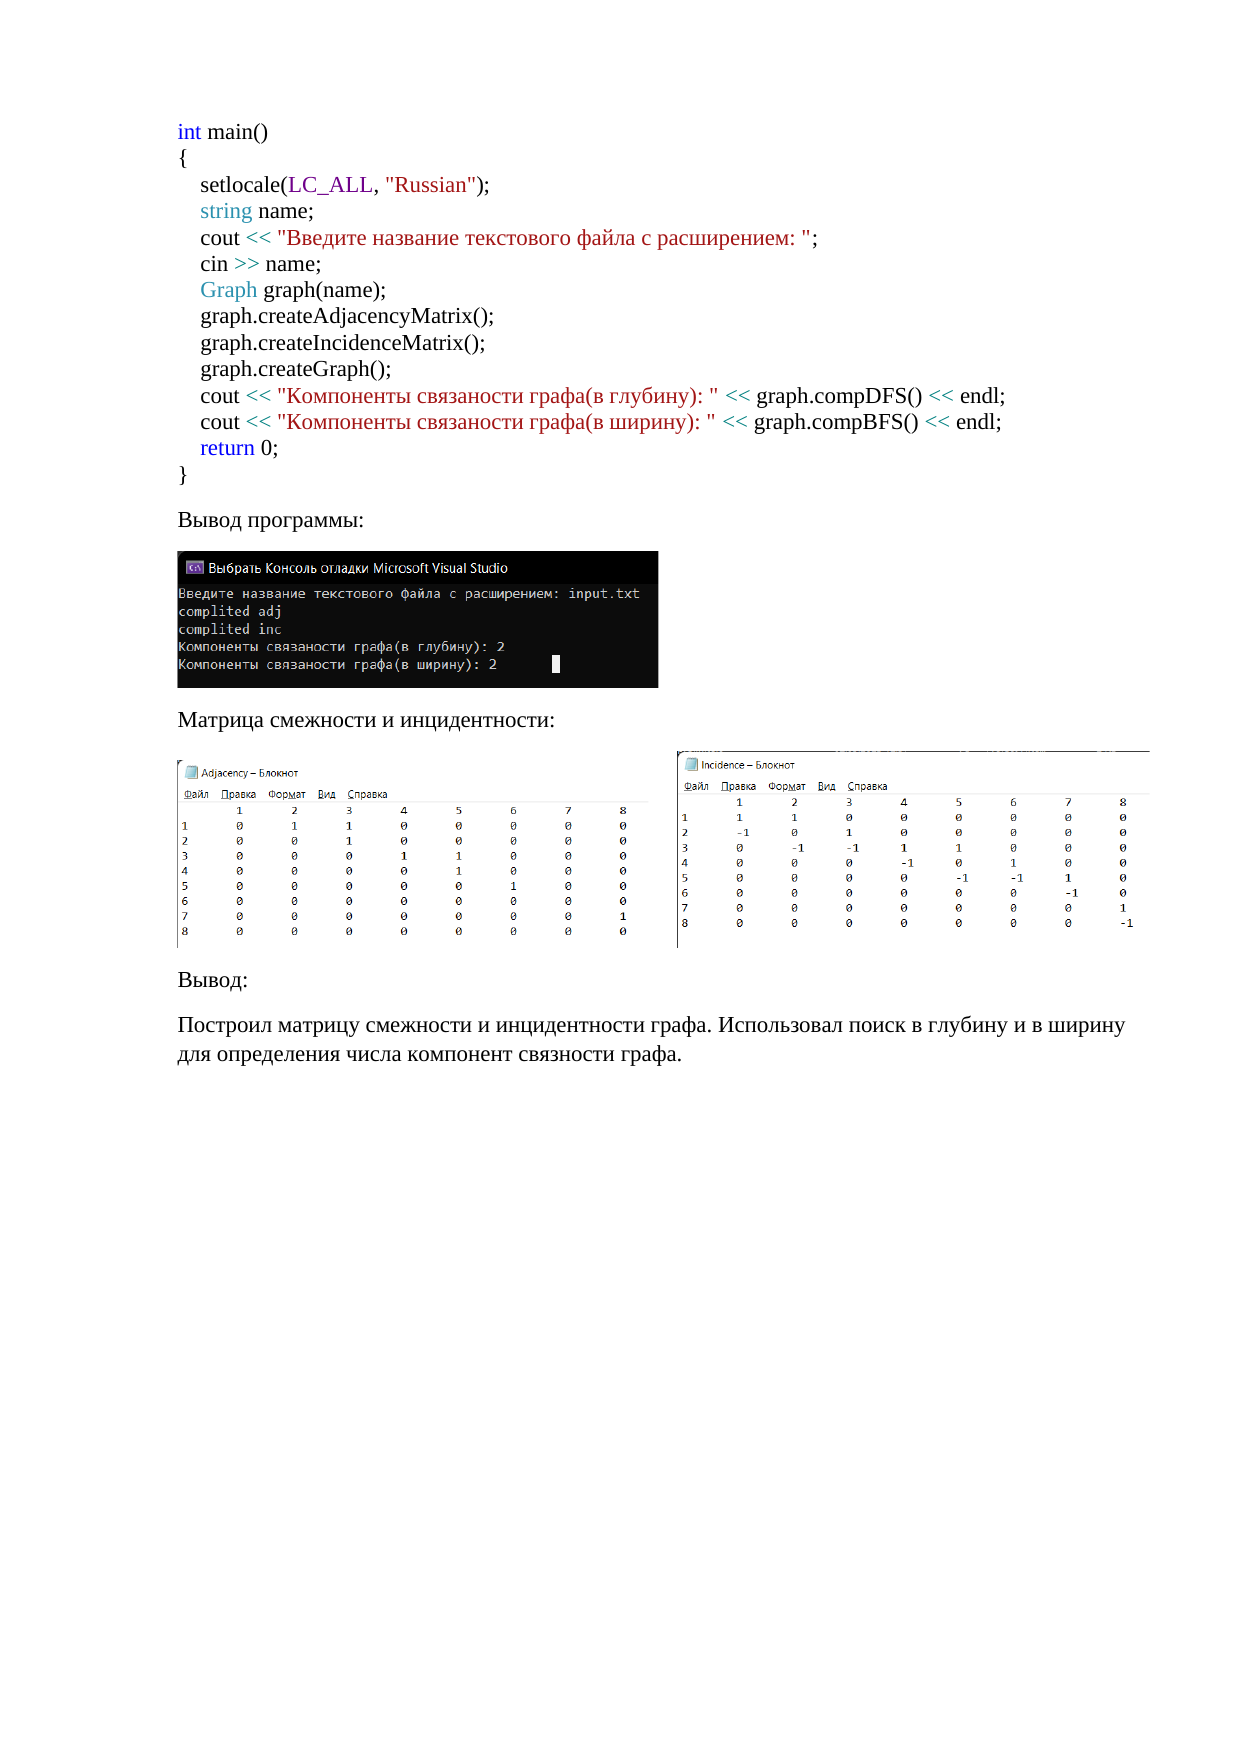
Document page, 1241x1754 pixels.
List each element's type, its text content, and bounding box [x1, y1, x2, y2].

text } [177, 461, 1152, 487]
text Матрица смежности и инцидентности: [177, 706, 1152, 732]
text graph.createGraph(); [177, 355, 1152, 382]
text return 0; [177, 434, 1152, 461]
picture [177, 760, 649, 948]
text cin >> name; [177, 250, 1152, 276]
text int main() [177, 118, 1152, 144]
text cout << "Компоненты связаности графа(в глубину): " << graph.compDFS() << endl; [177, 382, 1152, 408]
text Вывод программы: [177, 506, 1152, 532]
text setlocale(LC_ALL, "Russian"); [177, 171, 1152, 197]
text { [177, 144, 1152, 171]
text Построил матрицу смежности и инцидентности графа. Использовал поиск в глубину и в ширину для определения числа компонент связности графа. [177, 1011, 1152, 1066]
text Graph graph(name); [177, 276, 1152, 303]
text string name; [177, 197, 1152, 223]
text cout << "Компоненты связаности графа(в ширину): " << graph.compBFS() << endl; [177, 408, 1152, 434]
text graph.createIncidenceMatrix(); [177, 329, 1152, 355]
picture [677, 751, 1150, 948]
text Вывод: [177, 966, 1152, 992]
text cout << "Введите название текстового файла с расширением: "; [177, 223, 1152, 250]
text graph.createAdjacencyMatrix(); [177, 303, 1152, 329]
picture [177, 551, 659, 688]
